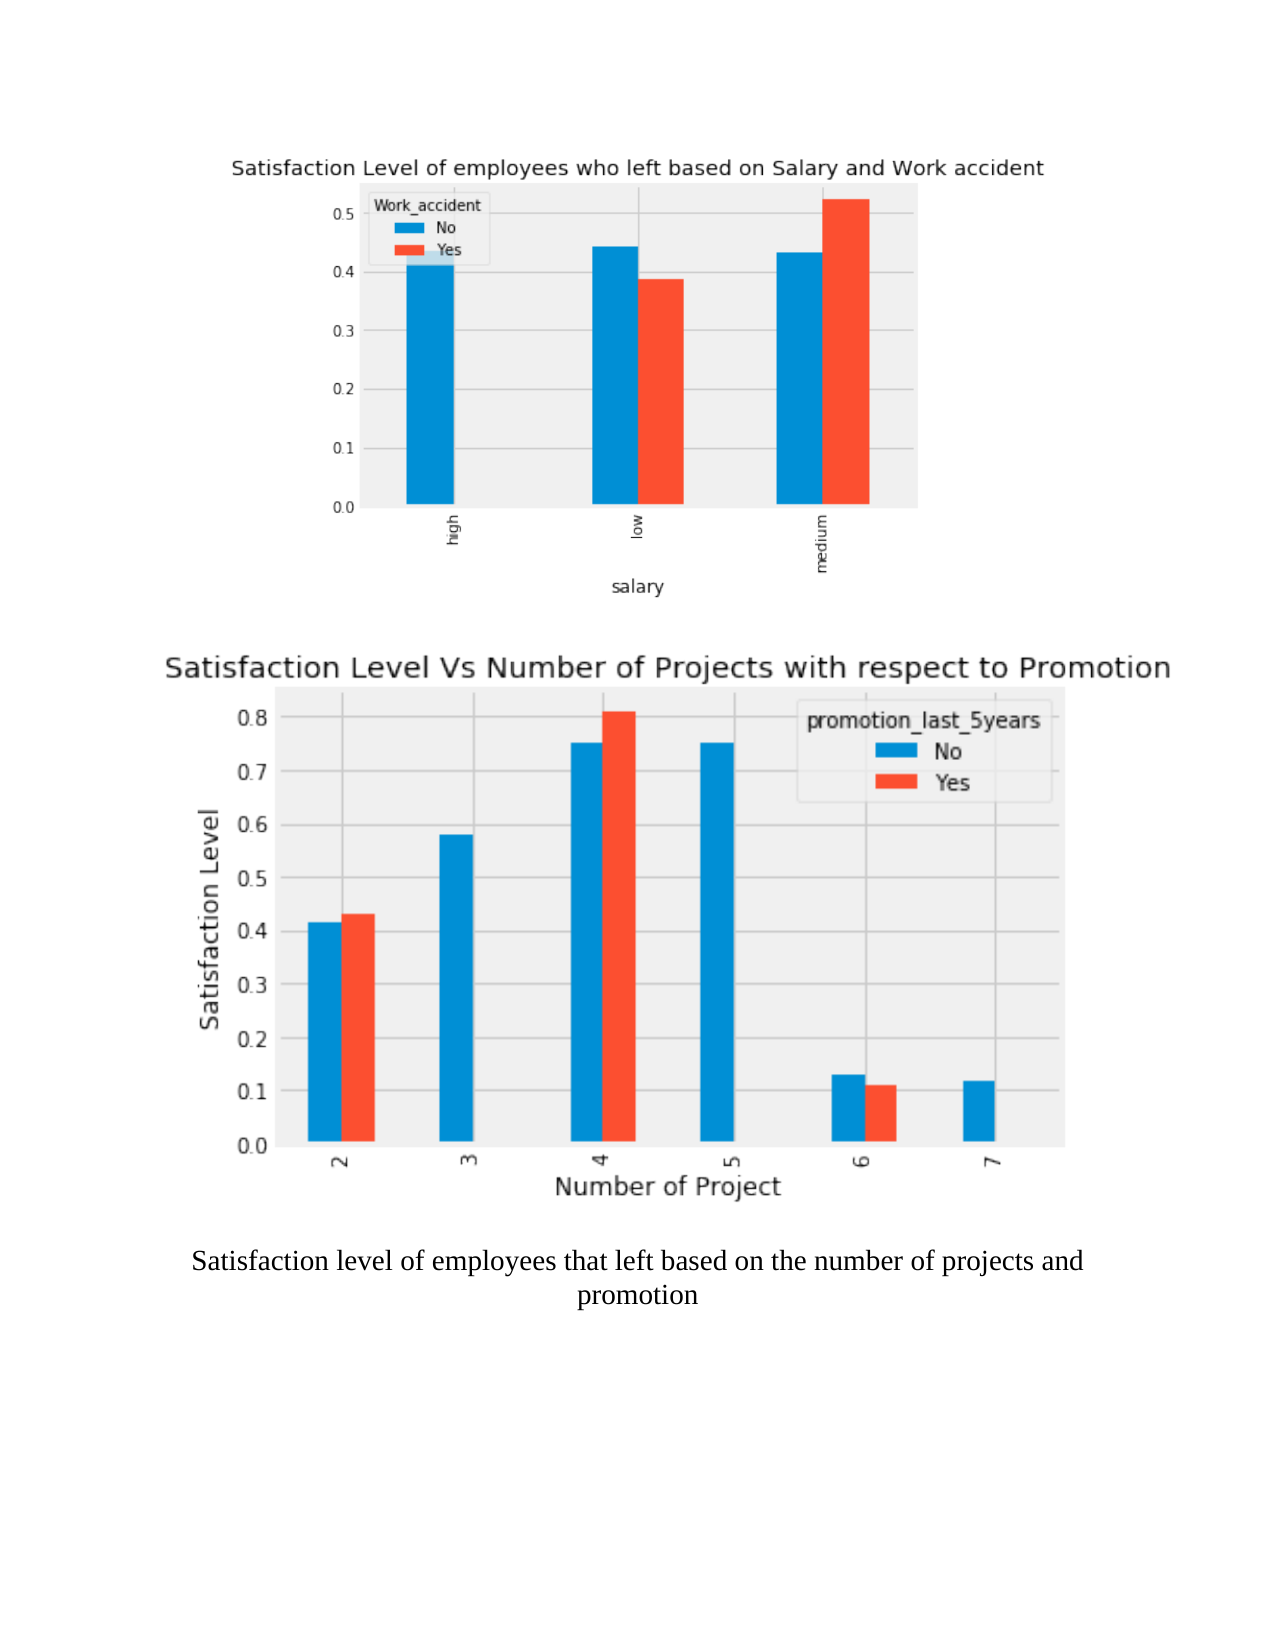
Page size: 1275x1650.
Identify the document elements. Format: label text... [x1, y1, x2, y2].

text Satisfaction level of employees that left based on the number of projects and promotion [150, 1243, 1125, 1311]
picture [150, 641, 1187, 1215]
picture [221, 150, 1054, 608]
